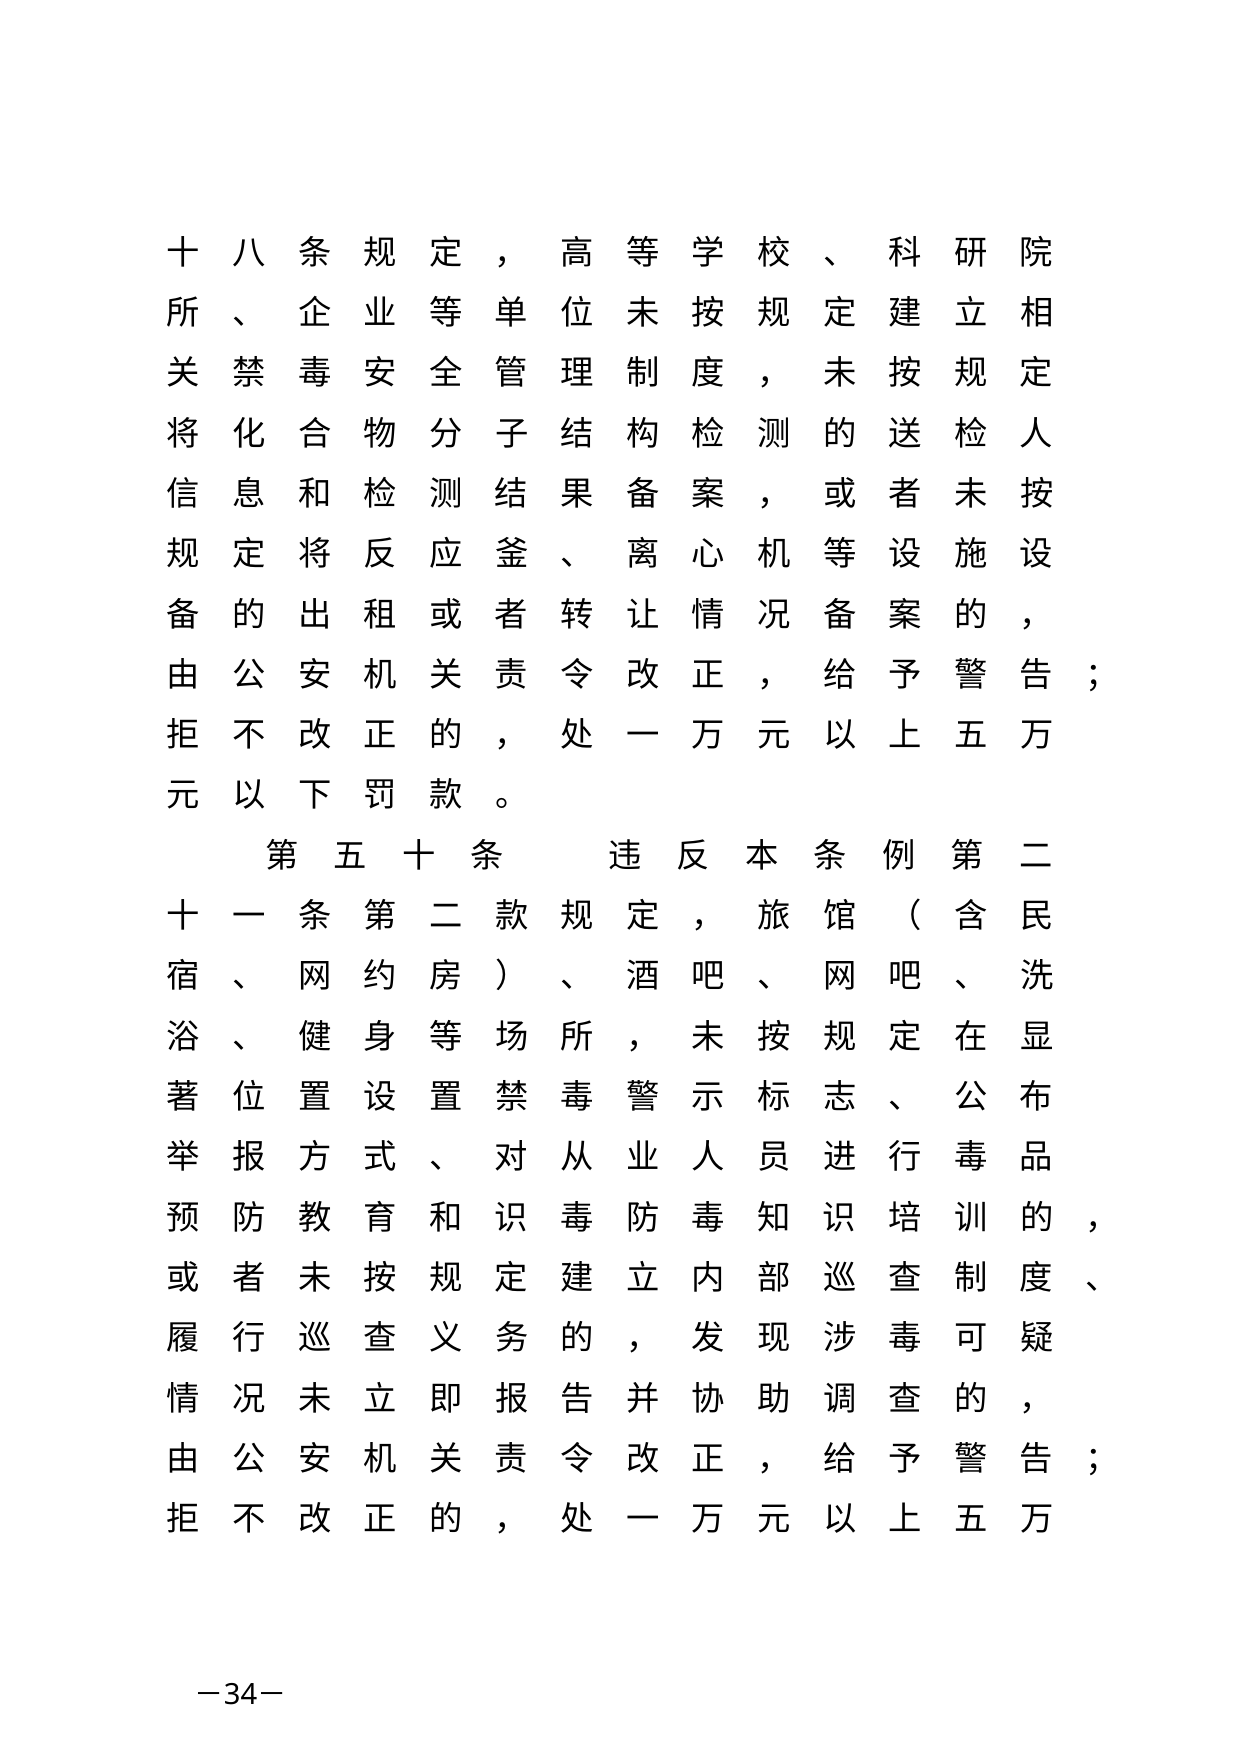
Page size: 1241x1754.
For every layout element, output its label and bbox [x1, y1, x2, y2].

text [167, 822, 1085, 1546]
text [167, 219, 1085, 822]
